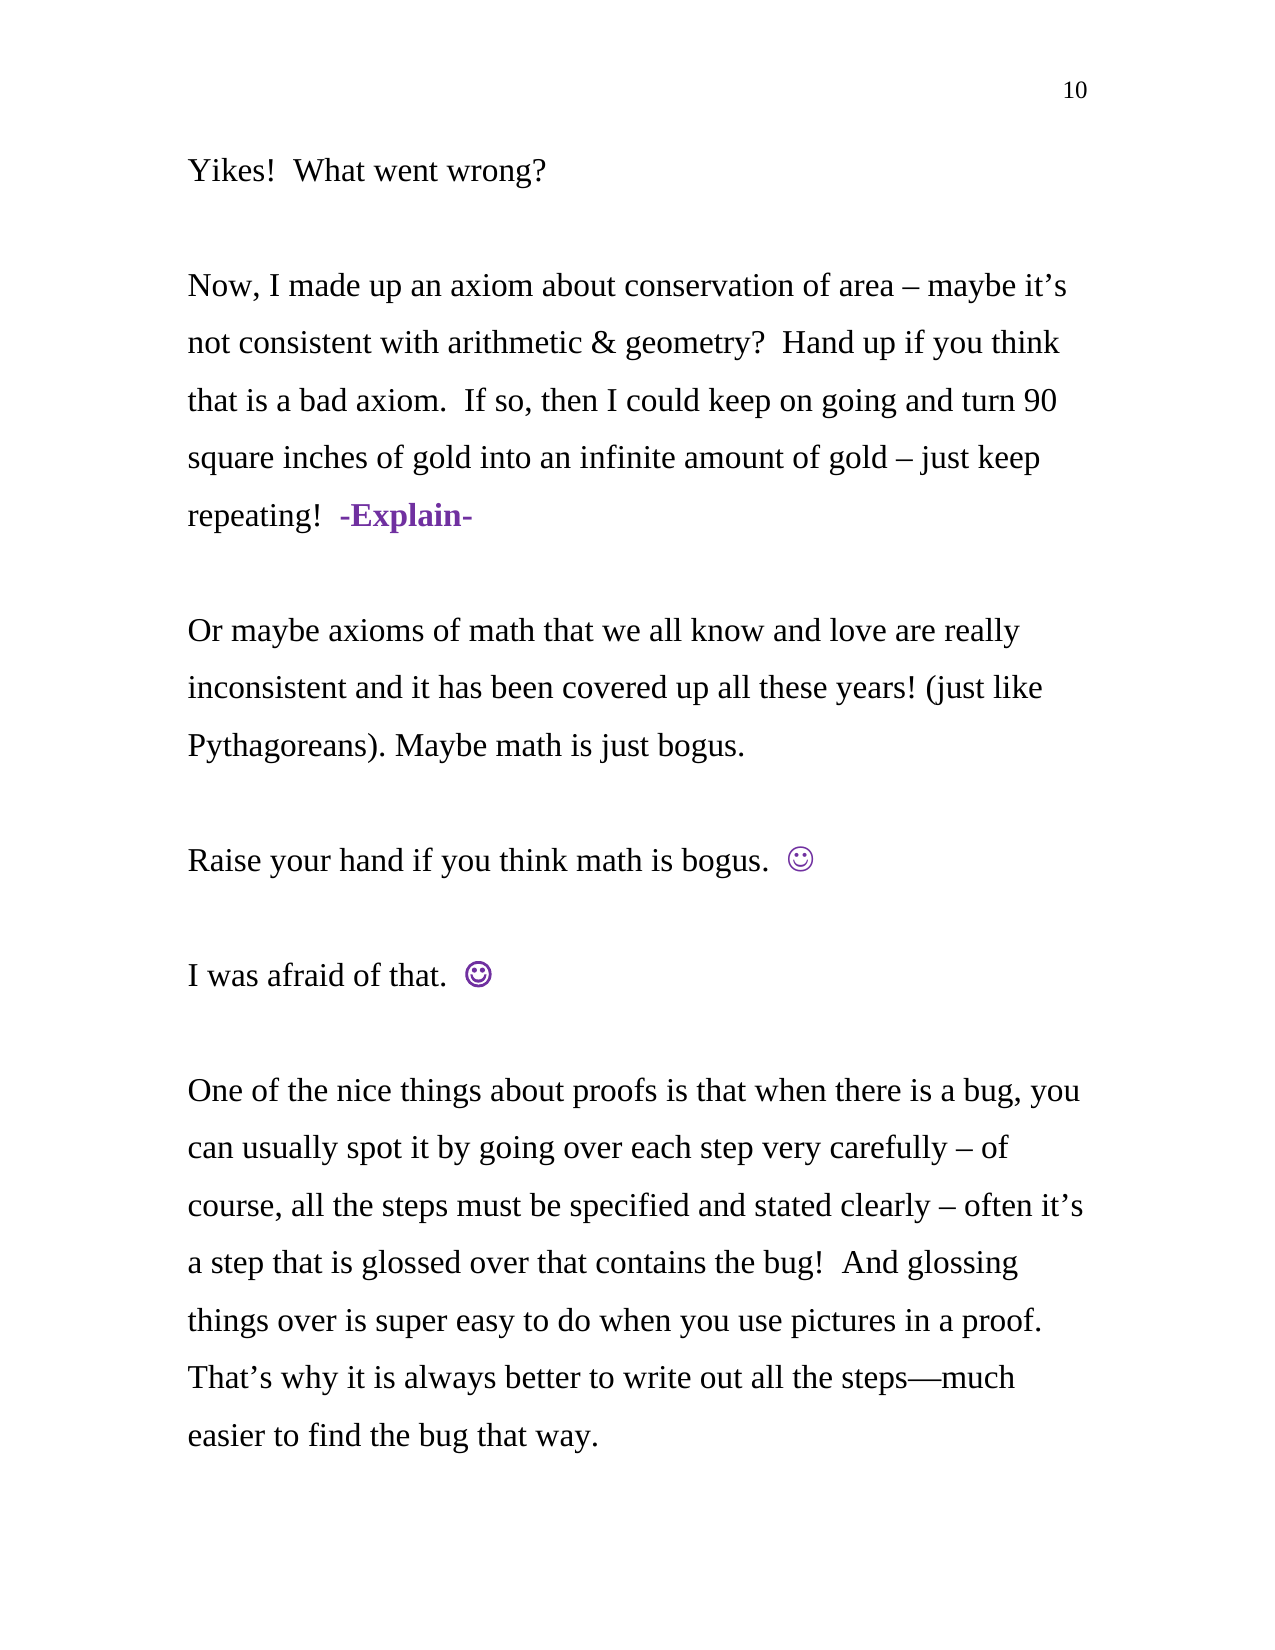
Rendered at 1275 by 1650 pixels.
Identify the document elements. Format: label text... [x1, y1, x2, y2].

text Yikes! What went wrong? [187, 150, 1087, 188]
text Raise your hand if you think math is bogus. [187, 840, 1087, 878]
text Now, I made up an axiom about conservation of area – maybe it’s not consistent with arithmetic & geometry? Hand up if you think that is a bad axiom. If so, then I could keep on going and turn 90 square inches of gold into an infinite amount of gold – just keep repeating! -Explain- [187, 265, 1087, 533]
text One of the nice things about proofs is that when there is a bug, you can usually spot it by going over each step very carefully – of course, all the steps must be specified and stated clearly – often it’s a step that is glossed over that contains the bug! And glossing things over is super easy to do when you use pictures in a proof. That’s why it is always better to write out all the steps—much easier to find the bug that way. [187, 1070, 1087, 1453]
text Or maybe axioms of math that we all know and love are really inconsistent and it has been covered up all these years! (just like Pythagoreans). Maybe math is just bogus. [187, 610, 1087, 763]
text I was afraid of that. [187, 955, 1087, 993]
